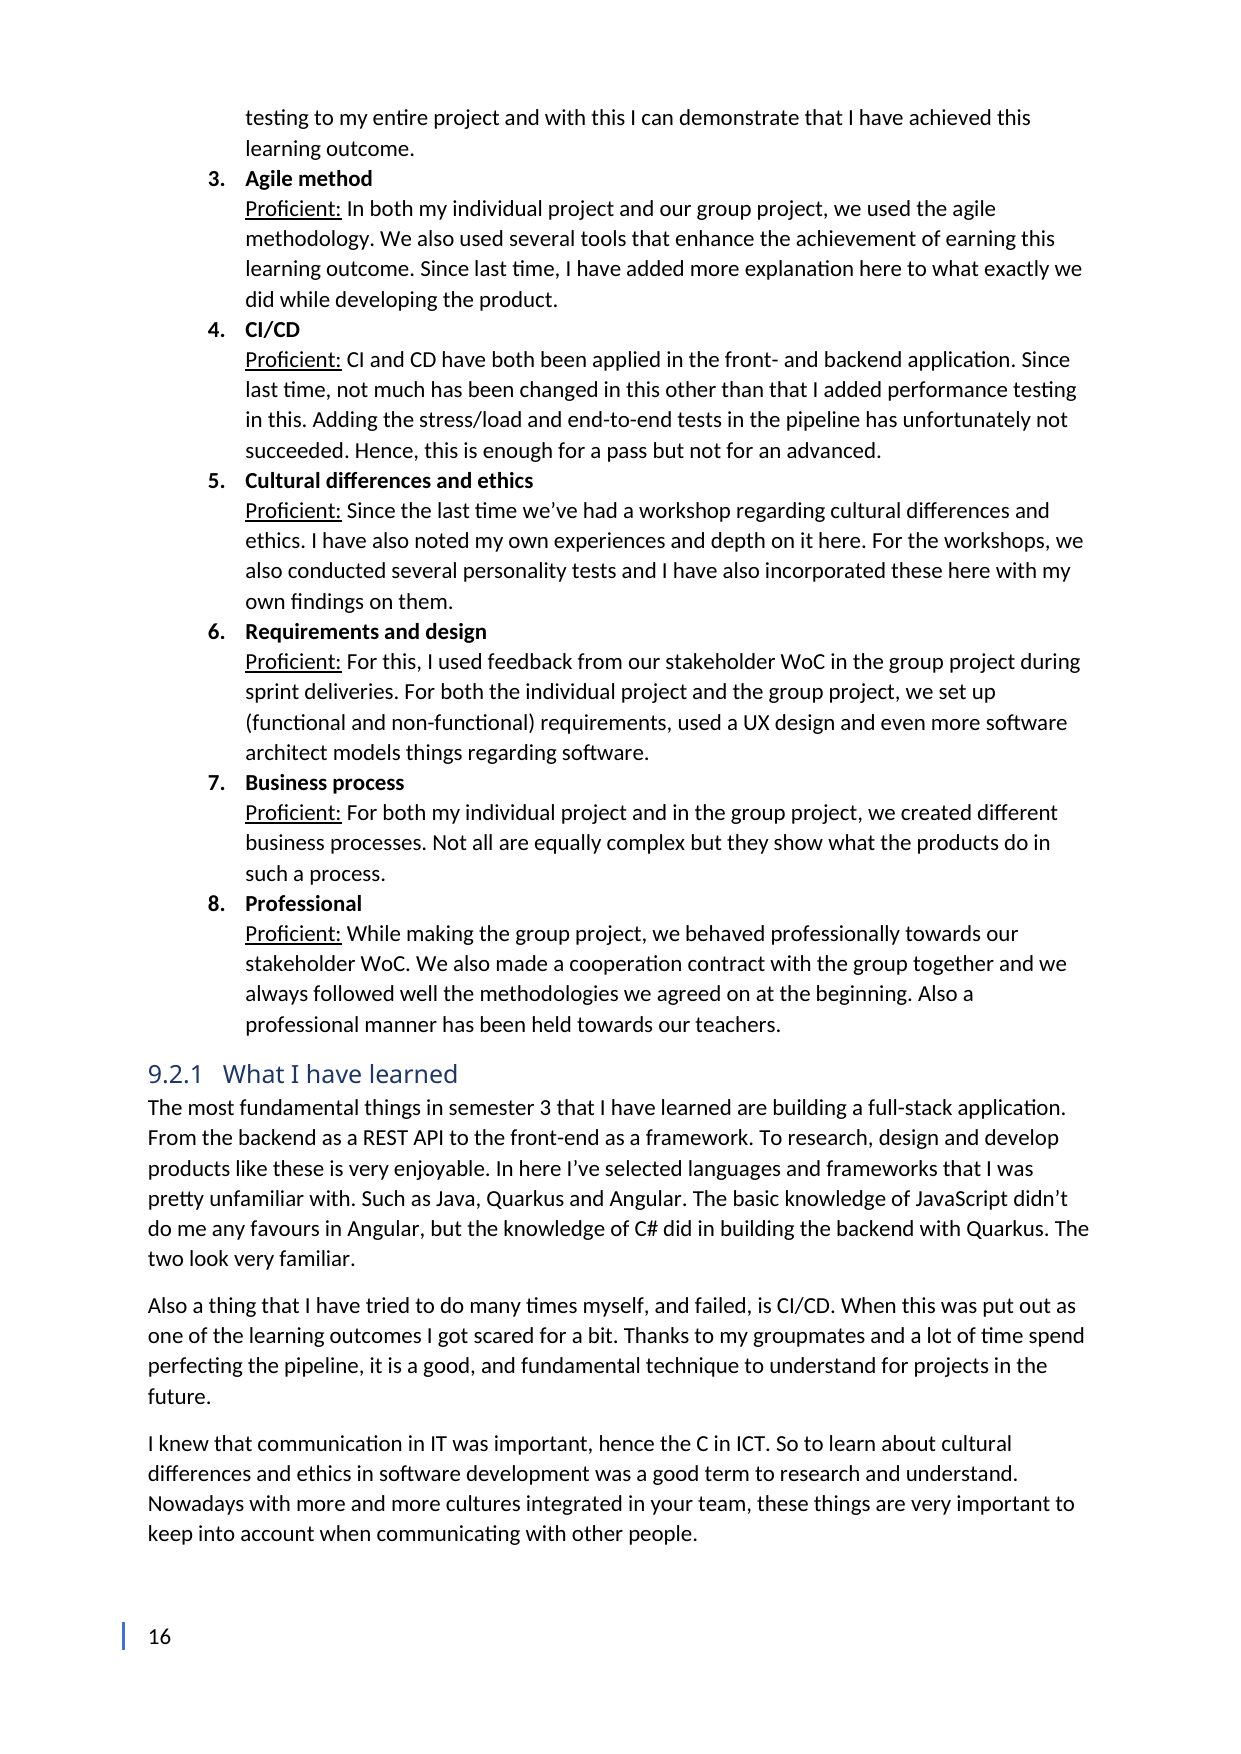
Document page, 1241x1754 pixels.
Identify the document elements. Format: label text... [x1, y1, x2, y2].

text Also a thing that I have tried to do many times myself, and failed, is CI/CD. When this was put out as one of the learning outcomes I got scared for a bit. Thanks to my groupmates and a lot of time spend perfecting the pipeline, it is a good, and fundamental technique to understand for projects in the future. [148, 1291, 1093, 1410]
list Proficient: For this, I used feedback from our stakeholder WoC in the group project during sprint deliveries. For both the individual project and the group project, we set up (functional and non-functional) requirements, used a UX design and even more software architect models things regarding software. [245, 647, 1093, 766]
list Proficient: While making the group project, we behaved professionally towards our stakeholder WoC. We also made a cooperation contract with the group together and we always followed well the methodologies we agreed on at the beginning. Also a professional manner has been held towards our teachers. [245, 919, 1093, 1038]
list Agile method [208, 164, 1093, 192]
list Professional [208, 889, 1093, 917]
list Business process [208, 768, 1093, 796]
list Proficient: Since the last time we’ve had a workshop regarding cultural differences and ethics. I have also noted my own experiences and depth on it here. For the workshops, we also conducted several personality tests and I have also incorporated these here with my own findings on them. [245, 496, 1093, 615]
list Cultural differences and ethics [208, 466, 1093, 494]
list CI/CD [208, 315, 1093, 343]
text The most fundamental things in semester 3 that I have learned are building a full-stack application. From the backend as a REST API to the front-end as a framework. To research, design and develop products like these is very enjoyable. In here I’ve selected languages and frameworks that I was pretty unfamiliar with. Such as Java, Quarkus and Angular. The basic knowledge of JavaScript didn’t do me any favours in Angular, but the knowledge of C# did in building the backend with Quarkus. The two look very familiar. [148, 1093, 1093, 1272]
list Proficient: In both my individual project and our group project, we used the agile methodology. We also used several tools that enhance the achievement of earning this learning outcome. Since last time, I have added more explanation here to what exactly we did while developing the product. [245, 194, 1093, 313]
subtitle What I have learned [148, 1057, 1093, 1091]
list Proficient: For both my individual project and in the group project, we created different business processes. Not all are equally complex but they show what the products do in such a process. [245, 798, 1093, 887]
text I knew that communication in IT was important, hence the C in ICT. So to learn about cultural differences and ethics in software development was a good term to research and understand. Nowadays with more and more cultures integrated in your team, these things are very important to keep into account when communicating with other people. [148, 1429, 1093, 1547]
list Proficient: CI and CD have both been applied in the front- and backend application. Since last time, not much has been changed in this other than that I added performance testing in this. Adding the stress/load and end-to-end tests in the pipeline has unfortunately not succeeded. Hence, this is enough for a pass but not for an advanced. [245, 345, 1093, 464]
list Requirements and design [208, 617, 1093, 645]
